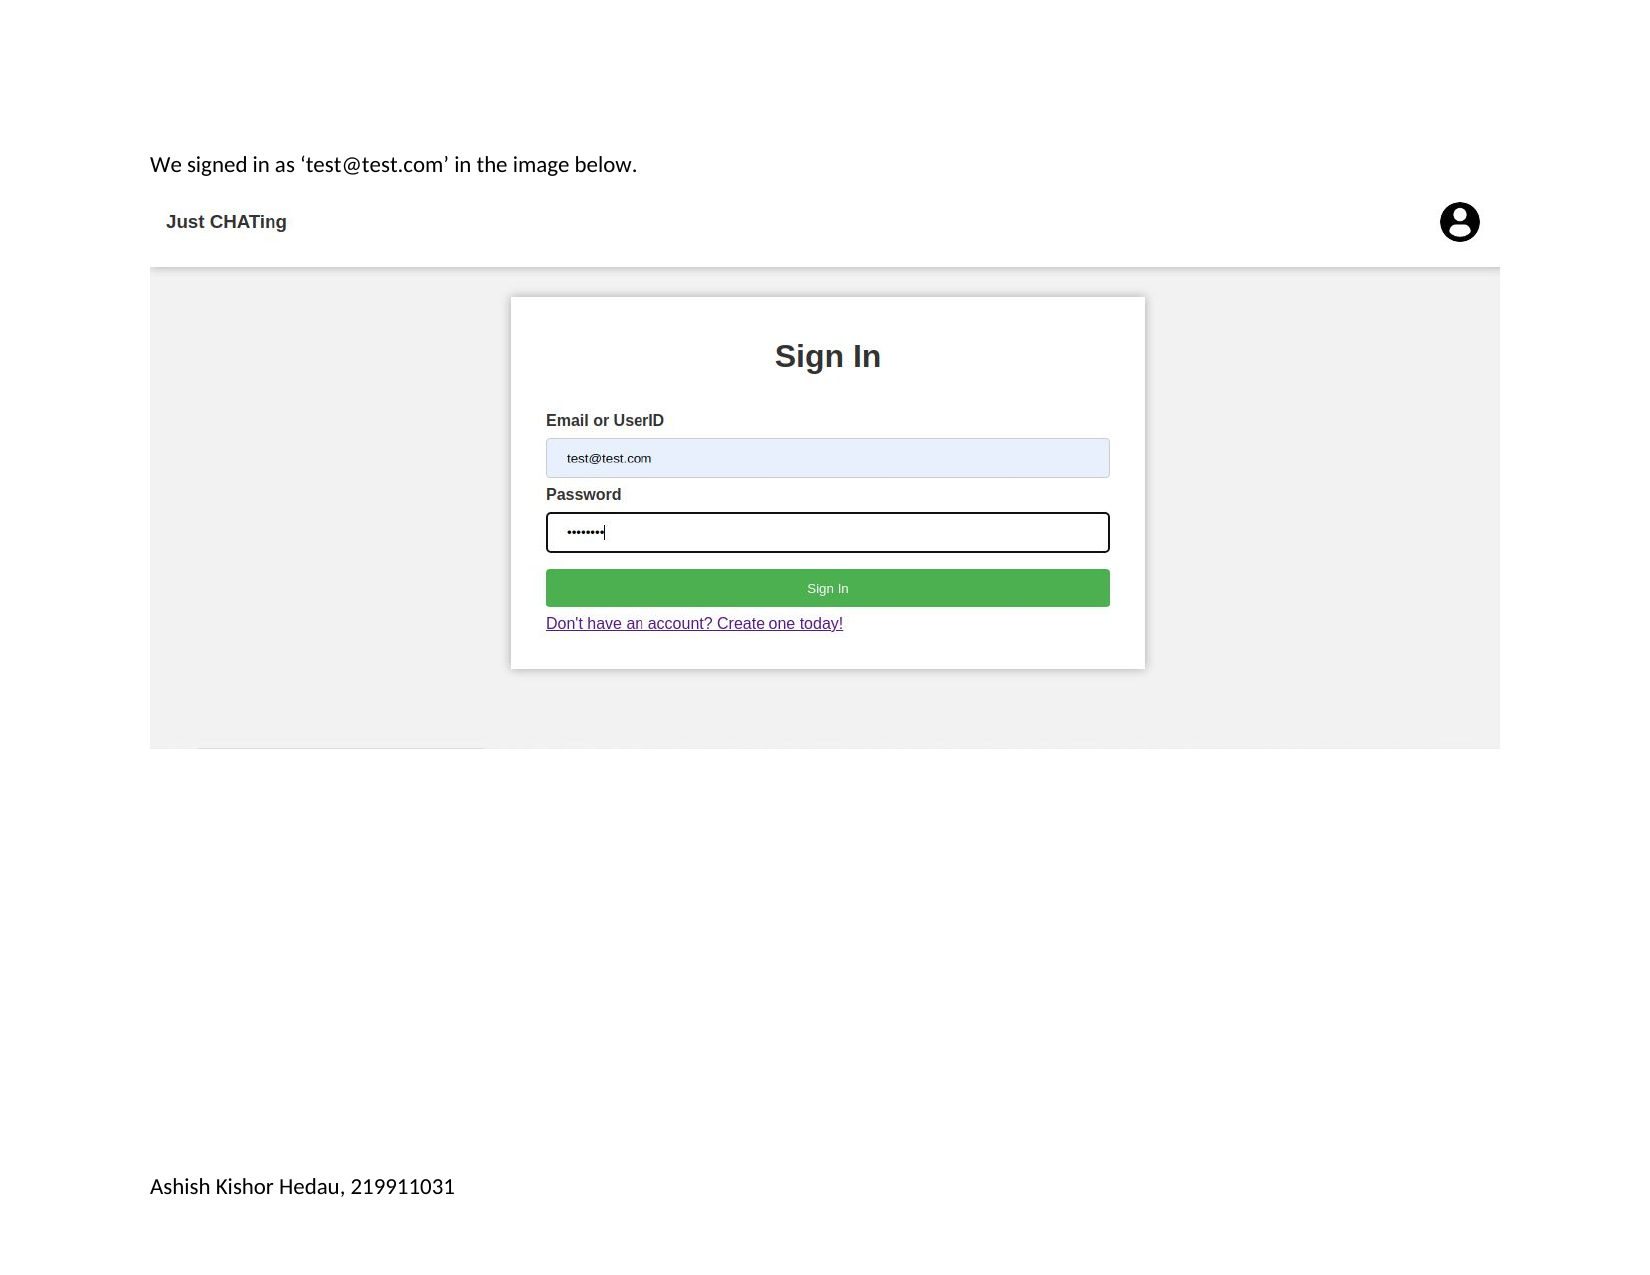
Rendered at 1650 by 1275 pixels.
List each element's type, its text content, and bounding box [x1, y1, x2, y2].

picture [150, 178, 1500, 749]
text We signed in as ‘test@test.com’ in the image below. [150, 150, 1500, 178]
